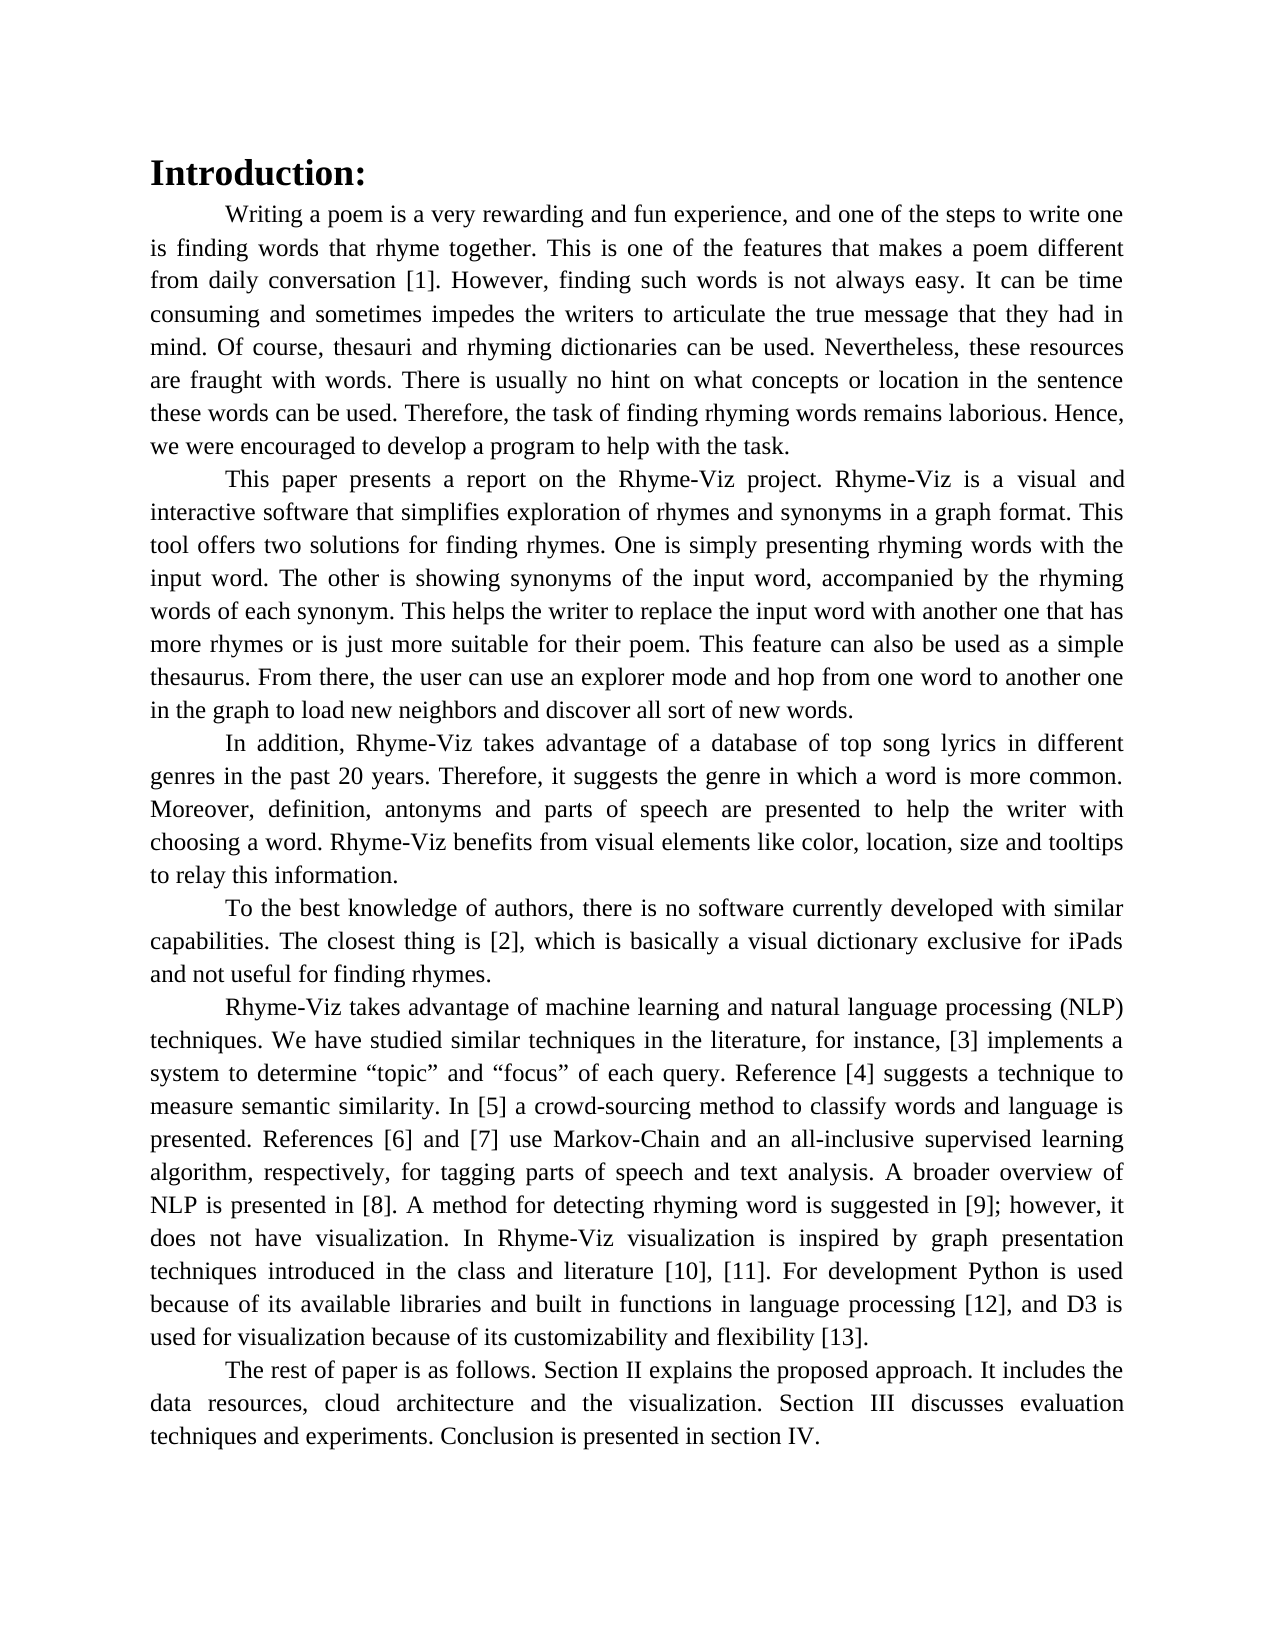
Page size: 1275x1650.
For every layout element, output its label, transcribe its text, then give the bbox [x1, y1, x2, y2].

text The rest of paper is as follows. Section II explains the proposed approach. It includes the data resources, cloud architecture and the visualization. Section III discusses evaluation techniques and experiments. Conclusion is presented in section IV. [150, 1355, 1125, 1450]
text To the best knowledge of authors, there is no software currently developed with similar capabilities. The closest thing is [2], which is basically a visual dictionary exclusive for iPads and not useful for finding rhymes. [150, 893, 1125, 988]
text Introduction: [150, 150, 1125, 193]
text Rhyme-Viz takes advantage of machine learning and natural language processing (NLP) techniques. We have studied similar techniques in the literature, for instance, [3] implements a system to determine “topic” and “focus” of each query. Reference [4] suggests a technique to measure semantic similarity. In [5] a crowd-sourcing method to classify words and language is presented. References [6] and [7] use Markov-Chain and an all-inclusive supervised learning algorithm, respectively, for tagging parts of speech and text analysis. A broader overview of NLP is presented in [8]. A method for detecting rhyming word is suggested in [9]; however, it does not have visualization. In Rhyme-Viz visualization is inspired by graph presentation techniques introduced in the class and literature [10], [11]. For development Python is used because of its available libraries and built in functions in language processing [12], and D3 is used for visualization because of its customizability and flexibility [13]. [150, 992, 1125, 1351]
text Writing a poem is a very rewarding and fun experience, and one of the steps to write one is finding words that rhyme together. This is one of the features that makes a poem different from daily conversation [1]. However, finding such words is not always easy. It can be time consuming and sometimes impedes the writers to articulate the true message that they had in mind. Of course, thesauri and rhyming dictionaries can be used. Nevertheless, these resources are fraught with words. There is usually no hint on what concepts or location in the sentence these words can be used. Therefore, the task of finding rhyming words remains laborious. Hence, we were encouraged to develop a program to help with the task. [150, 199, 1125, 459]
text In addition, Rhyme-Viz takes advantage of a database of top song lyrics in different genres in the past 20 years. Therefore, it suggests the genre in which a word is more common. Moreover, definition, antonyms and parts of speech are presented to help the writer with choosing a word. Rhyme-Viz benefits from visual elements like color, location, size and tooltips to relay this information. [150, 728, 1125, 889]
text This paper presents a report on the Rhyme-Viz project. Rhyme-Viz is a visual and interactive software that simplifies exploration of rhymes and synonyms in a graph format. This tool offers two solutions for finding rhymes. One is simply presenting rhyming words with the input word. The other is showing synonyms of the input word, accompanied by the rhyming words of each synonym. This helps the writer to replace the input word with another one that has more rhymes or is just more suitable for their poem. This feature can also be used as a simple thesaurus. From there, the user can use an explorer mode and hop from one word to another one in the graph to load new neighbors and discover all sort of new words. [150, 464, 1125, 724]
